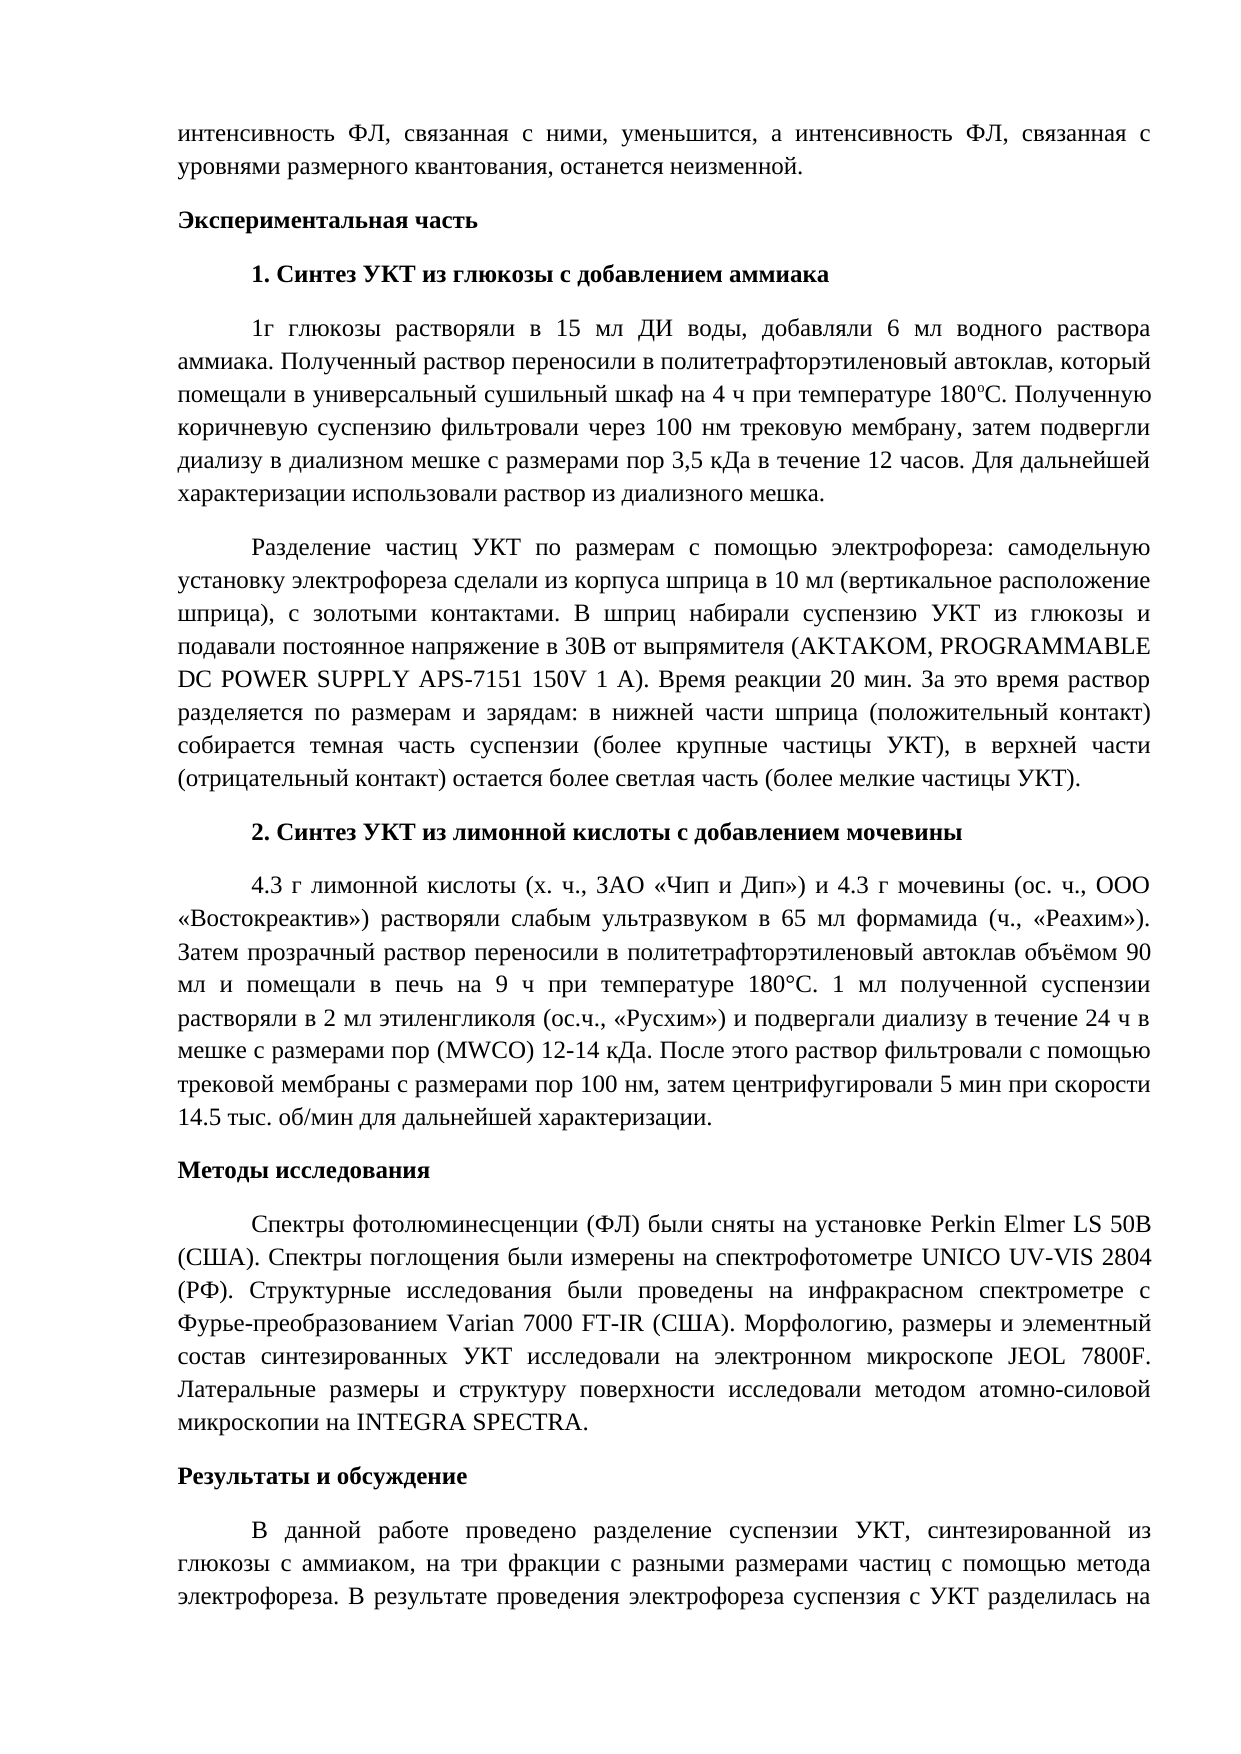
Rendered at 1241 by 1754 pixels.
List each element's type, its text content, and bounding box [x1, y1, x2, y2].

text 2. Синтез УКТ из лимонной кислоты с добавлением мочевины [177, 817, 1152, 845]
text Результаты и обсуждение [177, 1461, 1152, 1490]
text Спектры фотолюминесценции (ФЛ) были сняты на установке Perkin Elmer LS 50В (США). Спектры поглощения были измерены на спектрофотометре UNICO UV-VIS 2804 (РФ). Структурные исследования были проведены на инфракрасном спектрометре с Фурье-преобразованием Varian 7000 FT-IR (США). Морфологию, размеры и элементный состав синтезированных УКТ исследовали на электронном микроскопе JEOL 7800F. Латеральные размеры и структуру поверхности исследовали методом атомно-силовой микроскопии на INTEGRA SPECTRA. [177, 1209, 1152, 1436]
text 4.3 г лимонной кислоты (х. ч., ЗАО «Чип и Дип») и 4.3 г мочевины (ос. ч., ООО «Востокреактив») растворяли слабым ультразвуком в 65 мл формамида (ч., «Реахим»). Затем прозрачный раствор переносили в политетрафторэтиленовый автоклав объёмом 90 мл и помещали в печь на 9 ч при температуре 180°C. 1 мл полученной суспензии растворяли в 2 мл этиленгликоля (ос.ч., «Русхим») и подвергали диализу в течение 24 ч в мешке с размерами пор (MWCO) 12-14 кДа. После этого раствор фильтровали с помощью трековой мембраны с размерами пор 100 нм, затем центрифугировали 5 мин при скорости 14.5 тыс. об/мин для дальнейшей характеризации. [177, 871, 1152, 1130]
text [177, 118, 1152, 180]
text Экспериментальная часть [177, 205, 1152, 234]
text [177, 1515, 1152, 1610]
text Методы исследования [177, 1156, 1152, 1184]
text 1г глюкозы растворяли в 15 мл ДИ воды, добавляли 6 мл водного раствора аммиака. Полученный раствор переносили в политетрафторэтиленовый автоклав, который помещали в универсальный сушильный шкаф на 4 ч при температуре 180оС. Полученную коричневую суспензию фильтровали через 100 нм трековую мембрану, затем подвергли диализу в диализном мешке с размерами пор 3,5 кДа в течение 12 часов. Для дальнейшей характеризации использовали раствор из диализного мешка. [177, 313, 1152, 507]
text 1. Синтез УКТ из глюкозы с добавлением аммиака [177, 259, 1152, 288]
text Разделение частиц УКТ по размерам с помощью электрофореза: самодельную установку электрофореза сделали из корпуса шприца в 10 мл (вертикальное расположение шприца), с золотыми контактами. В шприц набирали суспензию УКТ из глюкозы и подавали постоянное напряжение в 30В от выпрямителя (AKTAKOM, PROGRAMMABLE DC POWER SUPPLY APS-7151 150V 1 A). Время реакции 20 мин. За это время раствор разделяется по размерам и зарядам: в нижней части шприца (положительный контакт) собирается темная часть суспензии (более крупные частицы УКТ), в верхней части (отрицательный контакт) остается более светлая часть (более мелкие частицы УКТ). [177, 532, 1152, 792]
